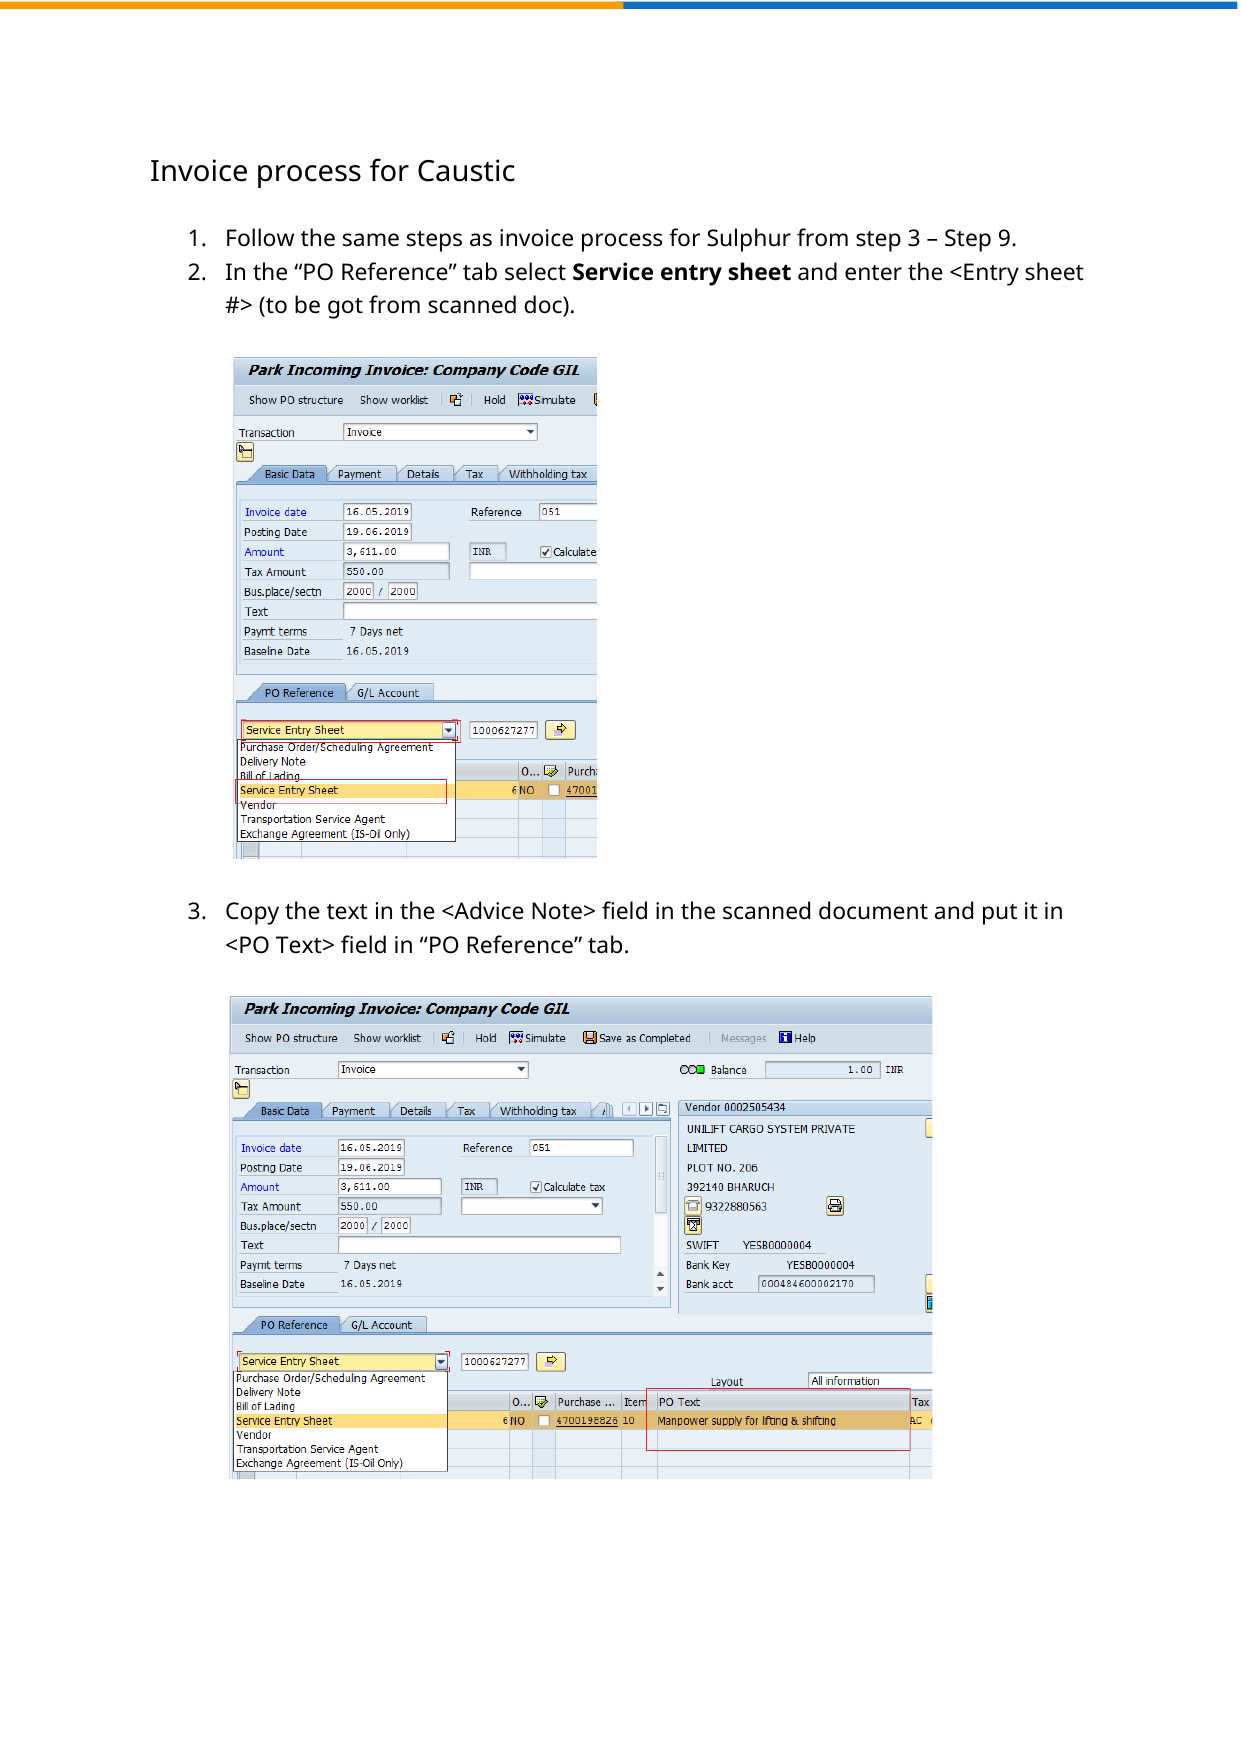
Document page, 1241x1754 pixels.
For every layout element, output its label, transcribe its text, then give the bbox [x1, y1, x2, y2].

list In the “PO Reference” tab select Service entry sheet and enter the <Entry sheet #> (to be got from scanned doc). [187, 256, 1090, 321]
text Invoice process for Caustic [150, 150, 1090, 190]
list Follow the same steps as invoice process for Sulphur from step 3 – Step 9. [187, 222, 1090, 253]
picture [225, 996, 933, 1479]
picture [225, 357, 597, 859]
list Copy the text in the <Advice Note> field in the scanned document and put it in <PO Text> field in “PO Reference” tab. [187, 895, 1090, 960]
